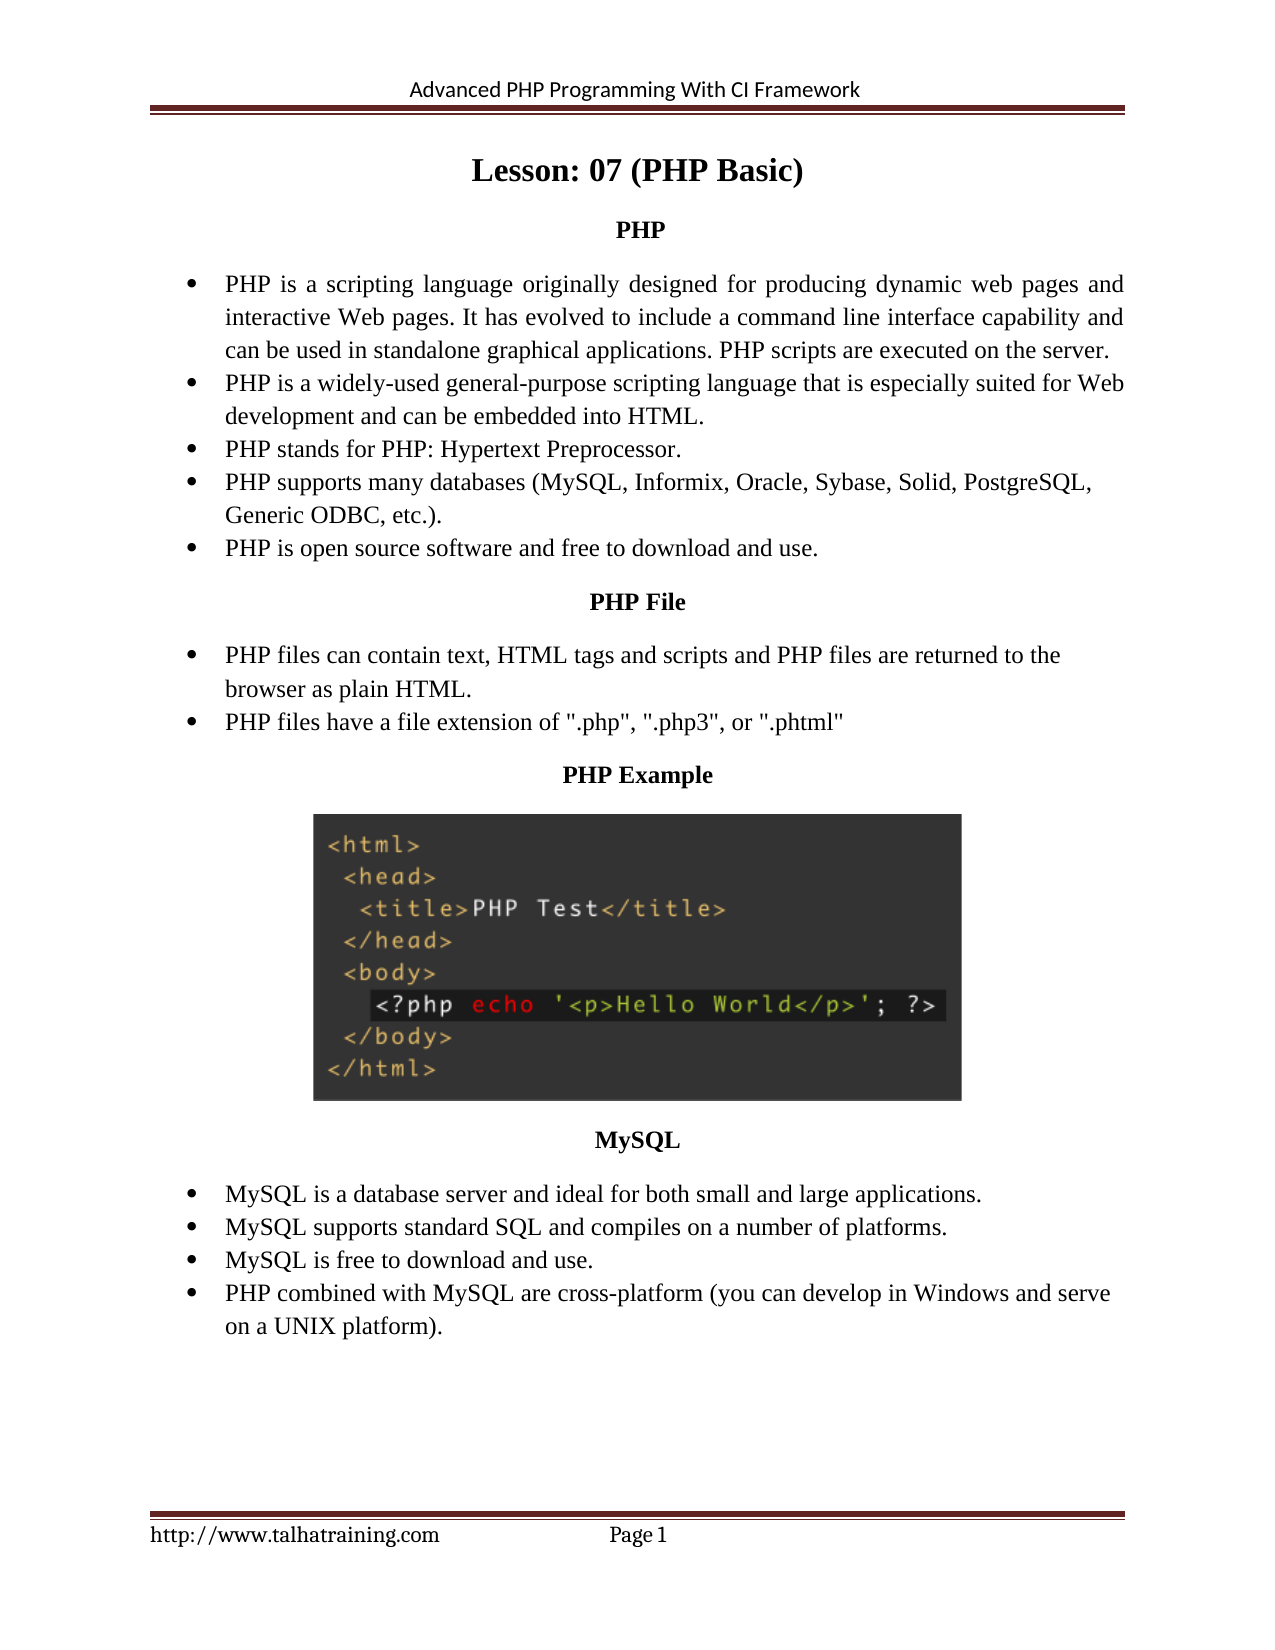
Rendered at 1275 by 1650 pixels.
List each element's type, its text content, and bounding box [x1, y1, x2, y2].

text MySQL [150, 1125, 1125, 1154]
text PHP [150, 215, 1125, 244]
text PHP File [150, 587, 1125, 616]
picture [313, 814, 962, 1101]
list PHP supports many databases (MySQL, Informix, Oracle, Sybase, Solid, PostgreSQL, Generic ODBC, etc.). [187, 467, 1125, 529]
list MySQL is a database server and ideal for both small and large applications. [187, 1179, 1125, 1208]
list PHP stands for PHP: Hypertext Preprocessor. [187, 434, 1125, 463]
list MySQL is free to download and use. [187, 1245, 1125, 1274]
text Lesson: 07 (PHP Basic) [150, 150, 1125, 188]
text PHP Example [150, 761, 1125, 789]
list PHP combined with MySQL are cross-platform (you can develop in Windows and serve on a UNIX platform). [187, 1278, 1125, 1340]
list PHP is open source software and free to download and use. [187, 533, 1125, 562]
list PHP files have a file extension of ".php", ".php3", or ".phtml" [187, 707, 1125, 735]
list MySQL supports standard SQL and compiles on a number of platforms. [187, 1212, 1125, 1241]
list PHP is a widely-used general-purpose scripting language that is especially suited for Web development and can be embedded into HTML. [187, 368, 1125, 429]
list PHP files can contain text, HTML tags and scripts and PHP files are returned to the browser as plain HTML. [187, 641, 1125, 702]
list PHP is a scripting language originally designed for producing dynamic web pages and interactive Web pages. It has evolved to include a command line interface capability and can be used in standalone graphical applications. PHP scripts are executed on the server. [187, 269, 1125, 363]
